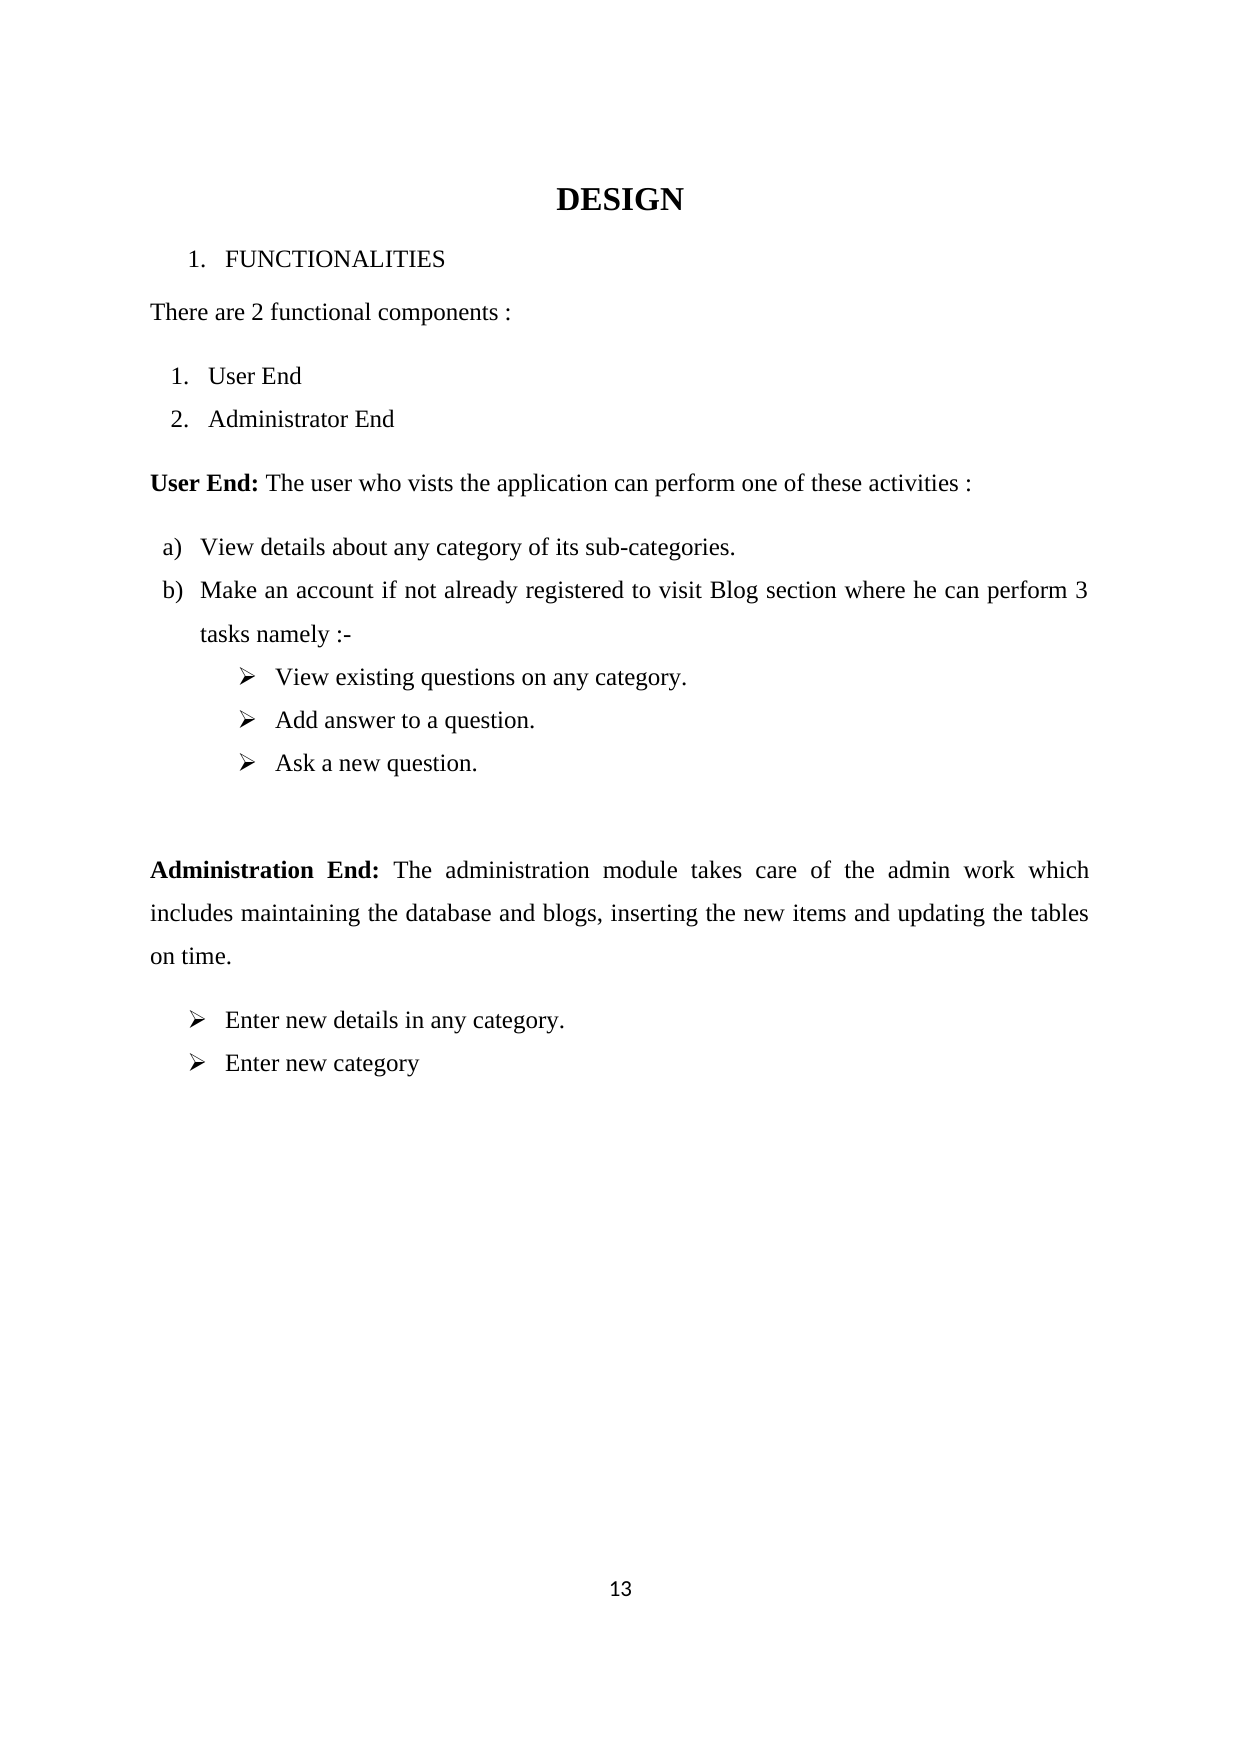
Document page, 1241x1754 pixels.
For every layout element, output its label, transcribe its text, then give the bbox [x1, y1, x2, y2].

list Make an account if not already registered to visit Blog section where he can perform 3 tasks namely :- [162, 576, 1090, 647]
list User End [170, 361, 1090, 390]
list View details about any category of its sub-categories. [162, 532, 1090, 561]
list Ask a new question. [237, 748, 1090, 777]
list Add answer to a question. [237, 705, 1090, 734]
list Administrator End [170, 404, 1090, 433]
list View existing questions on any category. [237, 662, 1090, 691]
text DESIGN [150, 179, 1090, 217]
list Enter new category [187, 1048, 1090, 1077]
list FUNCTIONALITIES [187, 244, 1090, 272]
text Administration End: The administration module takes care of the admin work which includes maintaining the database and blogs, inserting the new items and updating the tables on time. [150, 855, 1090, 970]
text There are 2 functional components : [150, 297, 1090, 326]
text User End: The user who vists the application can perform one of these activities : [150, 468, 1090, 497]
list Enter new details in any category. [187, 1005, 1090, 1034]
